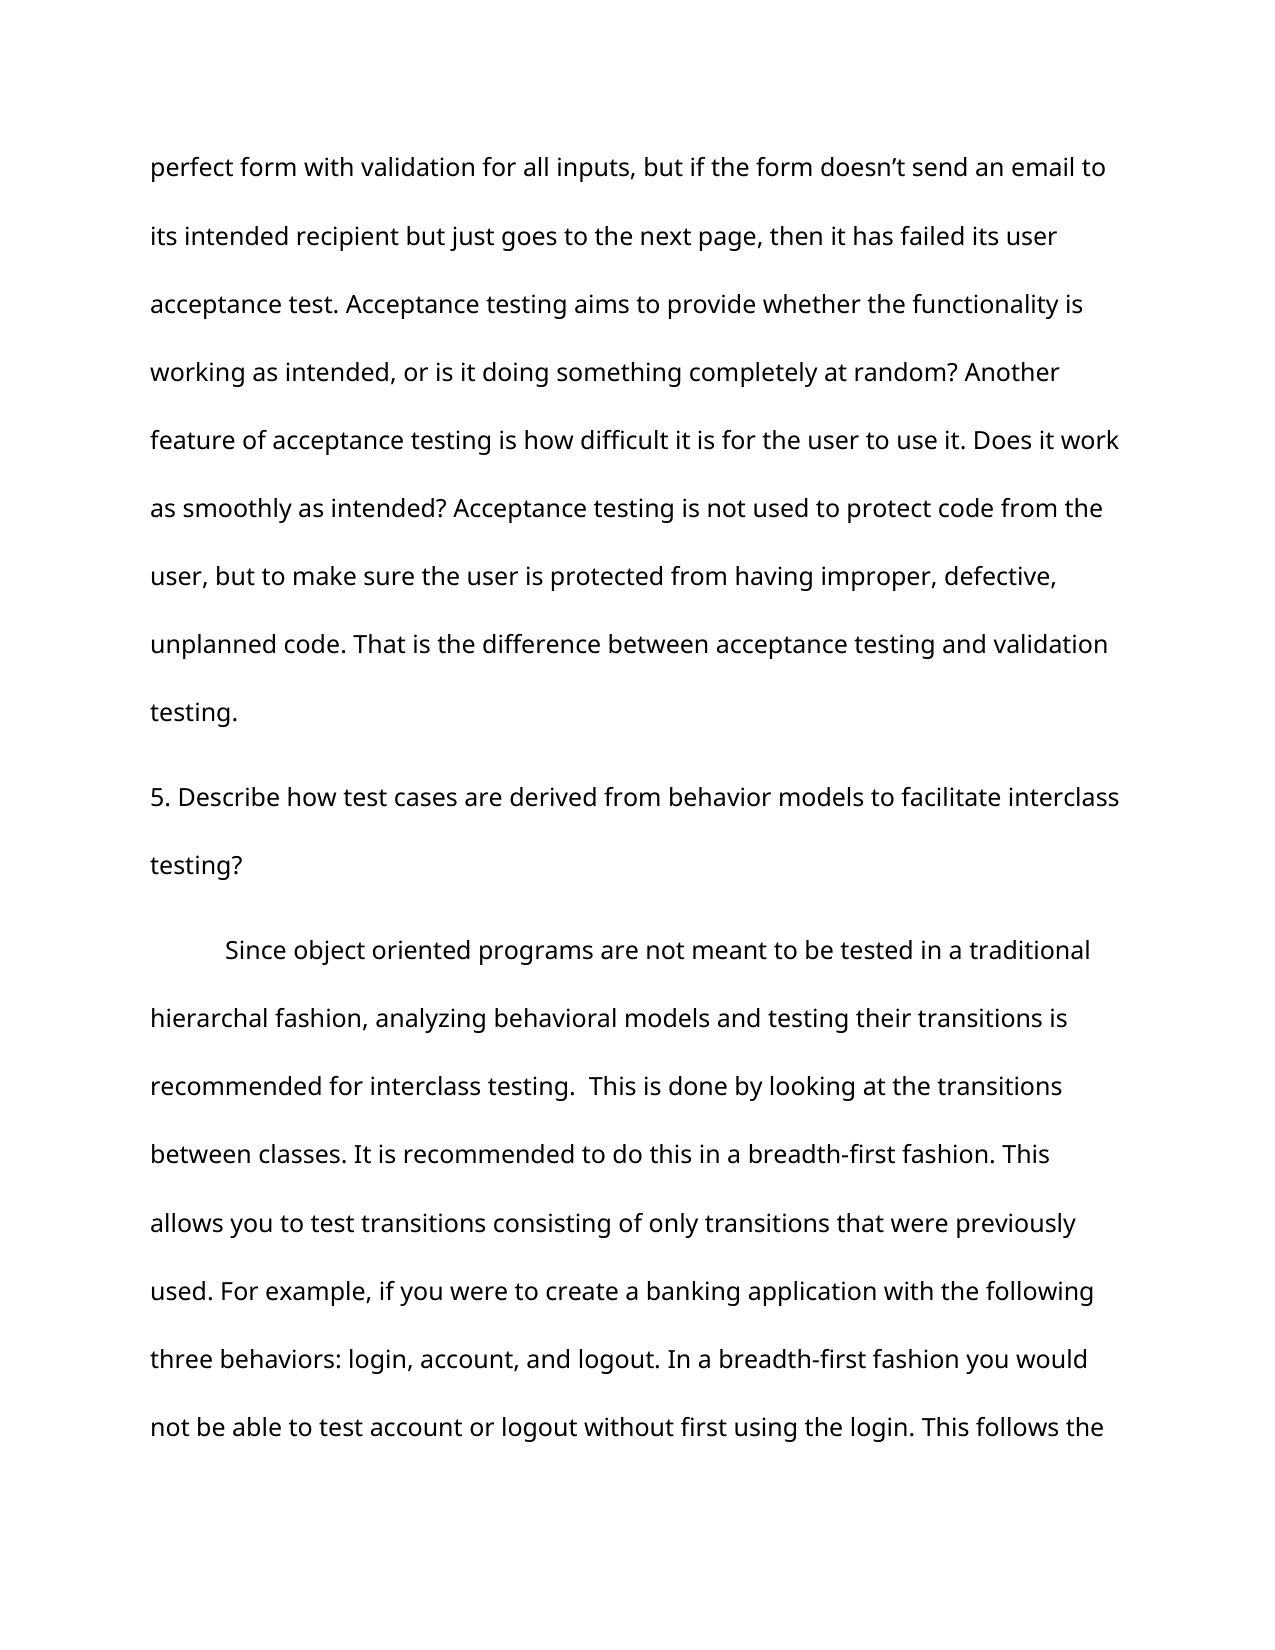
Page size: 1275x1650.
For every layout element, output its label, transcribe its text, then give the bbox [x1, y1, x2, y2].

text 5. Describe how test cases are derived from behavior models to facilitate interclass testing? [150, 780, 1125, 882]
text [150, 933, 1125, 1444]
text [150, 150, 1125, 729]
